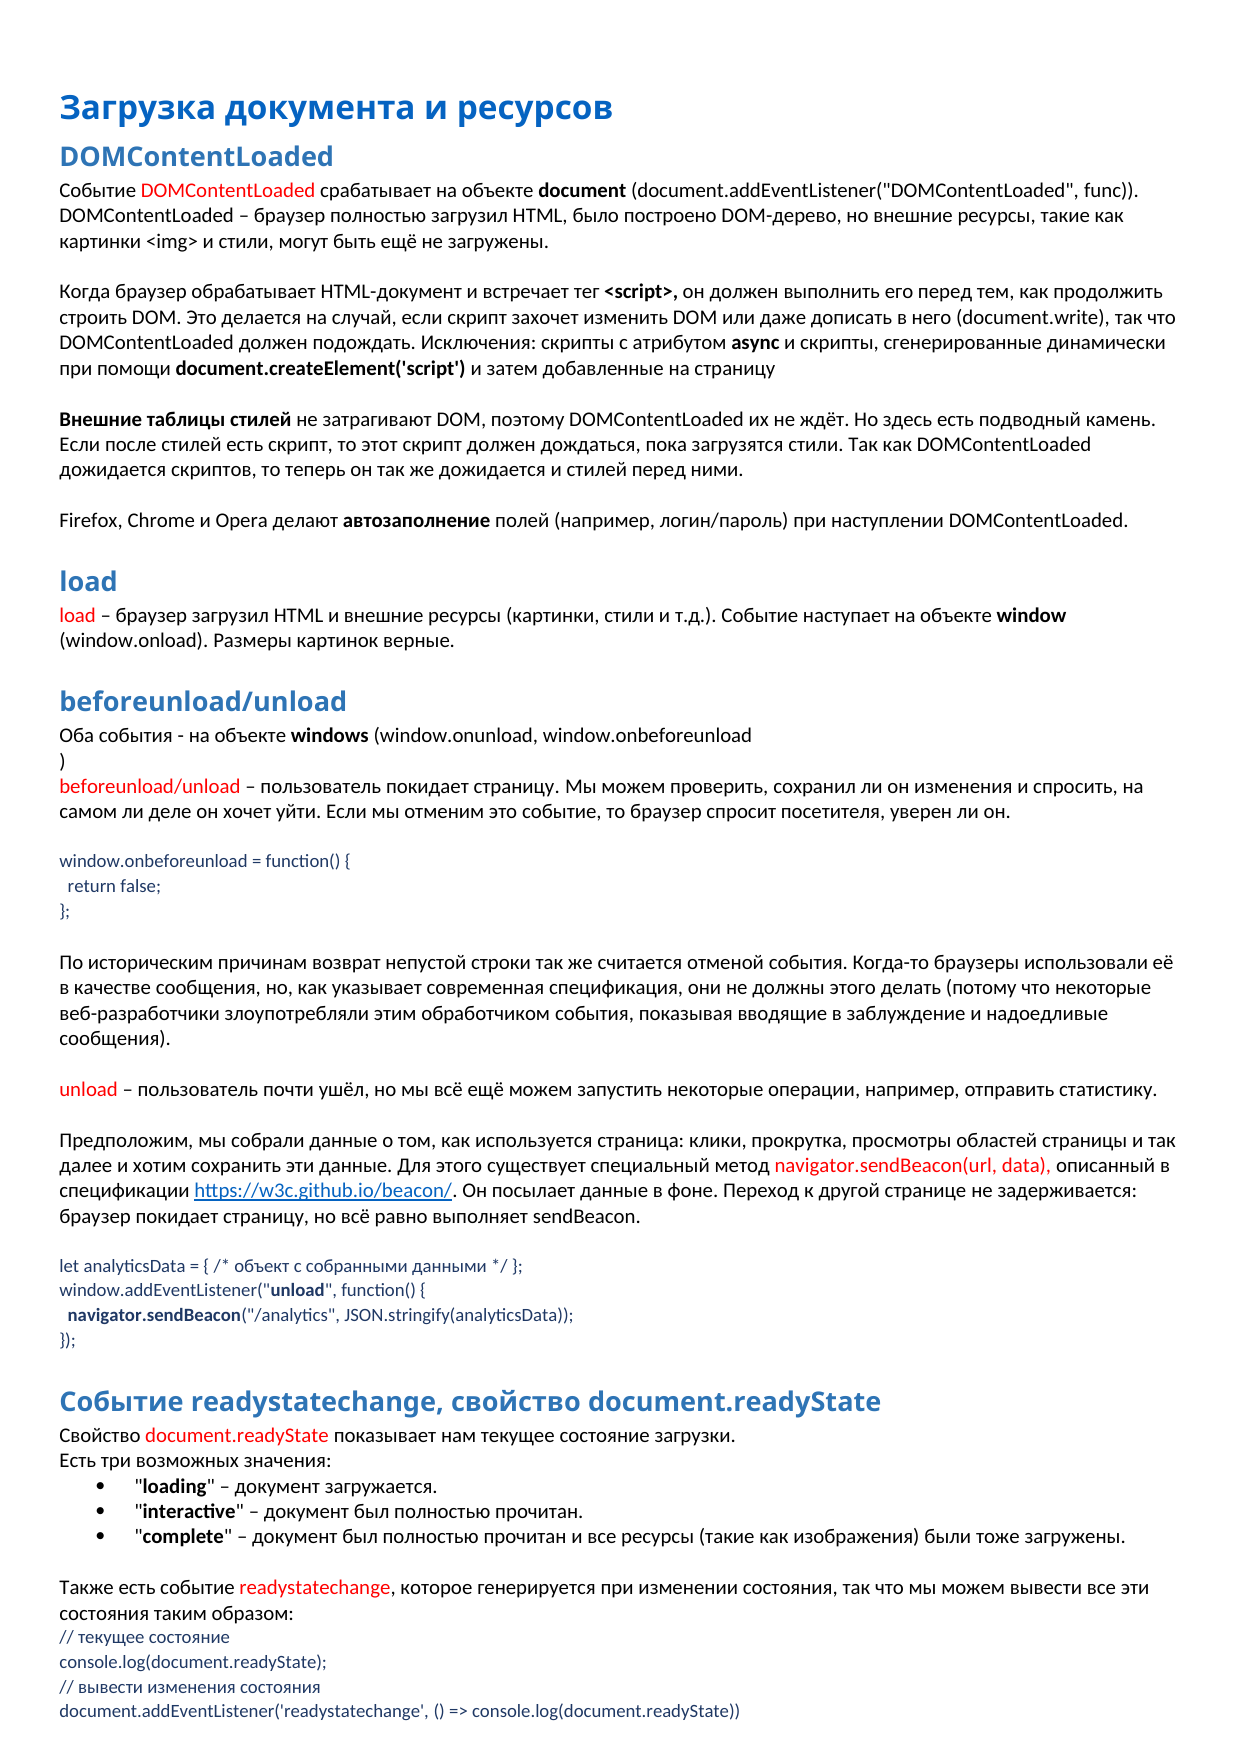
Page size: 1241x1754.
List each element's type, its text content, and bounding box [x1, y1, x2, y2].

list "loading" – документ загружается. [97, 1473, 1181, 1498]
text navigator.sendBeacon("/analytics", JSON.stringify(analyticsData)); [59, 1303, 1181, 1326]
text Есть три возможных значения: [59, 1447, 1181, 1473]
text Свойство document.readyState показывает нам текущее состояние загрузки. [59, 1422, 1181, 1447]
text Когда браузер обрабатывает HTML-документ и встречает тег <script>, он должен выполнить его перед тем, как продолжить строить DOM. Это делается на случай, если скрипт захочет изменить DOM или даже дописать в него (document.write), так что DOMContentLoaded должен подождать. Исключения: скрипты с атрибутом async и скрипты, сгенерированные динамически при помощи document.createElement('script') и затем добавленные на страницу [59, 279, 1181, 380]
text Внешние таблицы стилей не затрагивают DOM, поэтому DOMContentLoaded их не ждёт. Но здесь есть подводный камень. Если после стилей есть скрипт, то этот скрипт должен дождаться, пока загрузятся стили. Так как DOMContentLoaded дожидается скриптов, то теперь он так же дожидается и стилей перед ними. [59, 406, 1181, 482]
text console.log(document.readyState); [59, 1650, 1181, 1673]
text }; [59, 899, 1181, 922]
text }); [59, 1328, 1181, 1351]
subtitle Событие readystatechange, свойство document.readyState [59, 1382, 1181, 1419]
text beforeunload/unload – пользователь покидает страницу. Мы можем проверить, сохранил ли он изменения и спросить, на самом ли деле он хочет уйти. Если мы отменим это событие, то браузер спросит посетителя, уверен ли он. [59, 773, 1181, 824]
text window.addEventListener("unload", function() { [59, 1279, 1181, 1302]
list "interactive" – документ был полностью прочитан. [97, 1498, 1181, 1524]
text Оба события - на объекте windows (window.onunload, window.onbeforeunload [59, 722, 1181, 748]
text document.addEventListener('readystatechange', () => console.log(document.readyState)) [59, 1699, 1181, 1722]
text load – браузер загрузил HTML и внешние ресурсы (картинки, стили и т.д.). Событие наступает на объекте window (window.onload). Размеры картинок верные. [59, 602, 1181, 653]
text window.onbeforeunload = function() { [59, 849, 1181, 872]
subtitle load [59, 562, 1181, 599]
text Также есть событие readystatechange, которое генерируется при изменении состояния, так что мы можем вывести все эти состояния таким образом: [59, 1574, 1181, 1625]
text // текущее состояние [59, 1625, 1181, 1648]
list "complete" – документ был полностью прочитан и все ресурсы (такие как изображения) были тоже загружены. [97, 1524, 1181, 1549]
text Предположим, мы собрали данные о том, как используется страница: клики, прокрутка, просмотры областей страницы и так далее и хотим сохранить эти данные. Для этого существует специальный метод navigator.sendBeacon(url, data), описанный в спецификации https://w3c.github.io/beacon/. Он посылает данные в фоне. Переход к другой странице не задерживается: браузер покидает страницу, но всё равно выполняет sendBeacon. [59, 1127, 1181, 1228]
text Firefox, Chrome и Opera делают автозаполнение полей (например, логин/пароль) при наступлении DOMContentLoaded. [59, 507, 1181, 533]
text return false; [59, 874, 1181, 897]
subtitle Загрузка документа и ресурсов [59, 84, 1181, 129]
subtitle beforeunload/unload [59, 683, 1181, 719]
text let analyticsData = { /* объект с собранными данными */ }; [59, 1254, 1181, 1277]
text unload – пользователь почти ушёл, но мы всё ещё можем запустить некоторые операции, например, отправить статистику. [59, 1076, 1181, 1101]
text ) [59, 748, 1181, 773]
text По историческим причинам возврат непустой строки так же считается отменой события. Когда-то браузеры использовали её в качестве сообщения, но, как указывает современная спецификация, они не должны этого делать (потому что некоторые веб-разработчики злоупотребляли этим обработчиком события, показывая вводящие в заблуждение и надоедливые сообщения). [59, 949, 1181, 1051]
subtitle DOMContentLoaded [59, 137, 1181, 174]
text Событие DOMContentLoaded срабатывает на объекте document (document.addEventListener("DOMContentLoaded", func)). DOMContentLoaded – браузер полностью загрузил HTML, было построено DOM-дерево, но внешние ресурсы, такие как картинки <img> и стили, могут быть ещё не загружены. [59, 177, 1181, 253]
text // вывести изменения состояния [59, 1675, 1181, 1698]
